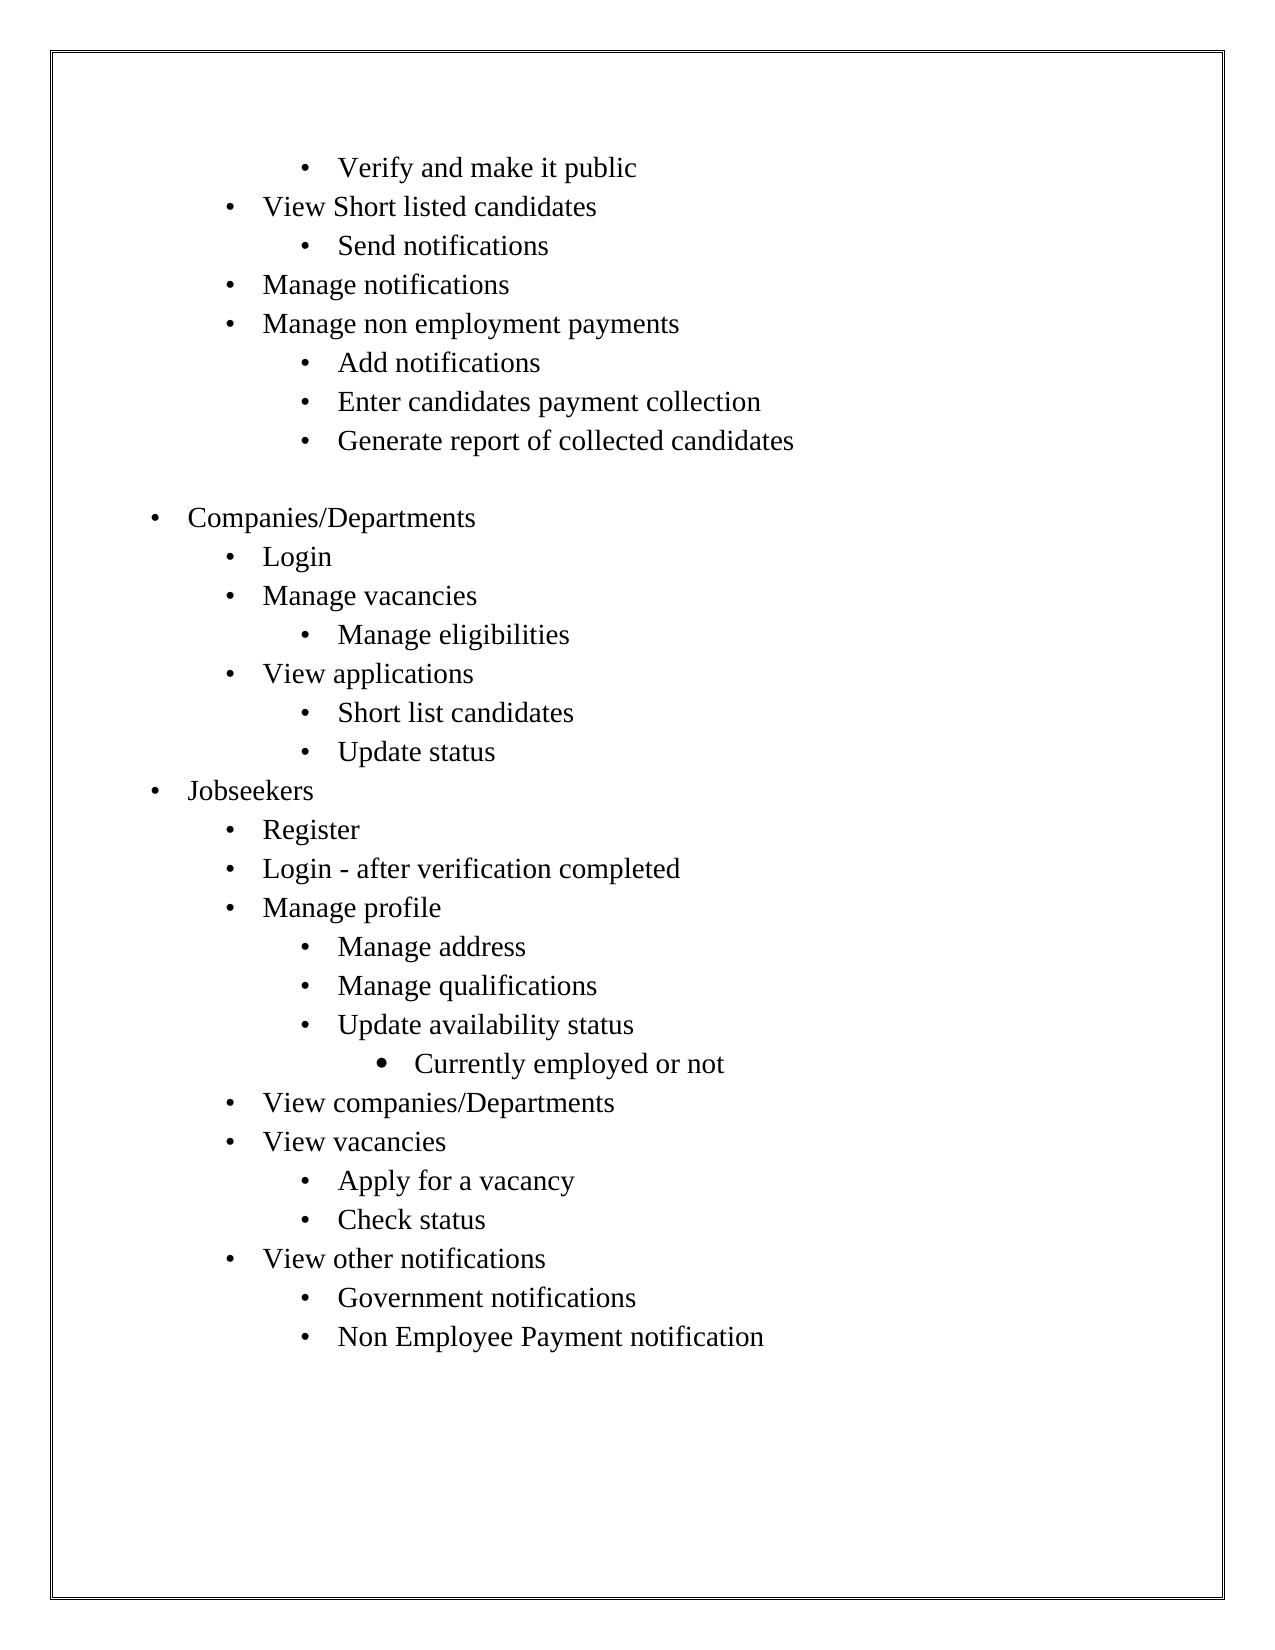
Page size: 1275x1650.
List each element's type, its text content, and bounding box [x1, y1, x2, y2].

list Companies/Departments [150, 501, 1125, 534]
list View other notifications [225, 1241, 1125, 1274]
list Jobseekers [150, 773, 1125, 807]
list View Short listed candidates [225, 189, 1125, 222]
list Non Employee Payment notification [300, 1319, 1125, 1352]
list Login - after verification completed [225, 851, 1125, 885]
list Login [225, 539, 1125, 573]
list View applications [225, 656, 1125, 690]
list Add notifications [300, 345, 1125, 378]
list Currently employed or not [377, 1046, 1125, 1080]
list Register [225, 812, 1125, 846]
list Manage qualifications [300, 968, 1125, 1002]
list View vacancies [225, 1124, 1125, 1158]
list Manage profile [225, 890, 1125, 924]
list Send notifications [300, 228, 1125, 261]
list Check status [300, 1202, 1125, 1236]
list Update availability status [300, 1007, 1125, 1041]
list Manage notifications [225, 267, 1125, 300]
list Enter candidates payment collection [300, 384, 1125, 417]
list Generate report of collected candidates [300, 423, 1125, 456]
list Manage vacancies [225, 578, 1125, 612]
list View companies/Departments [225, 1085, 1125, 1119]
list Short list candidates [300, 695, 1125, 729]
list Update status [300, 734, 1125, 768]
list Manage non employment payments [225, 306, 1125, 339]
list Verify and make it public [300, 150, 1125, 183]
list Apply for a vacancy [300, 1163, 1125, 1197]
list Manage eligibilities [300, 617, 1125, 651]
list Government notifications [300, 1280, 1125, 1313]
list Manage address [300, 929, 1125, 963]
